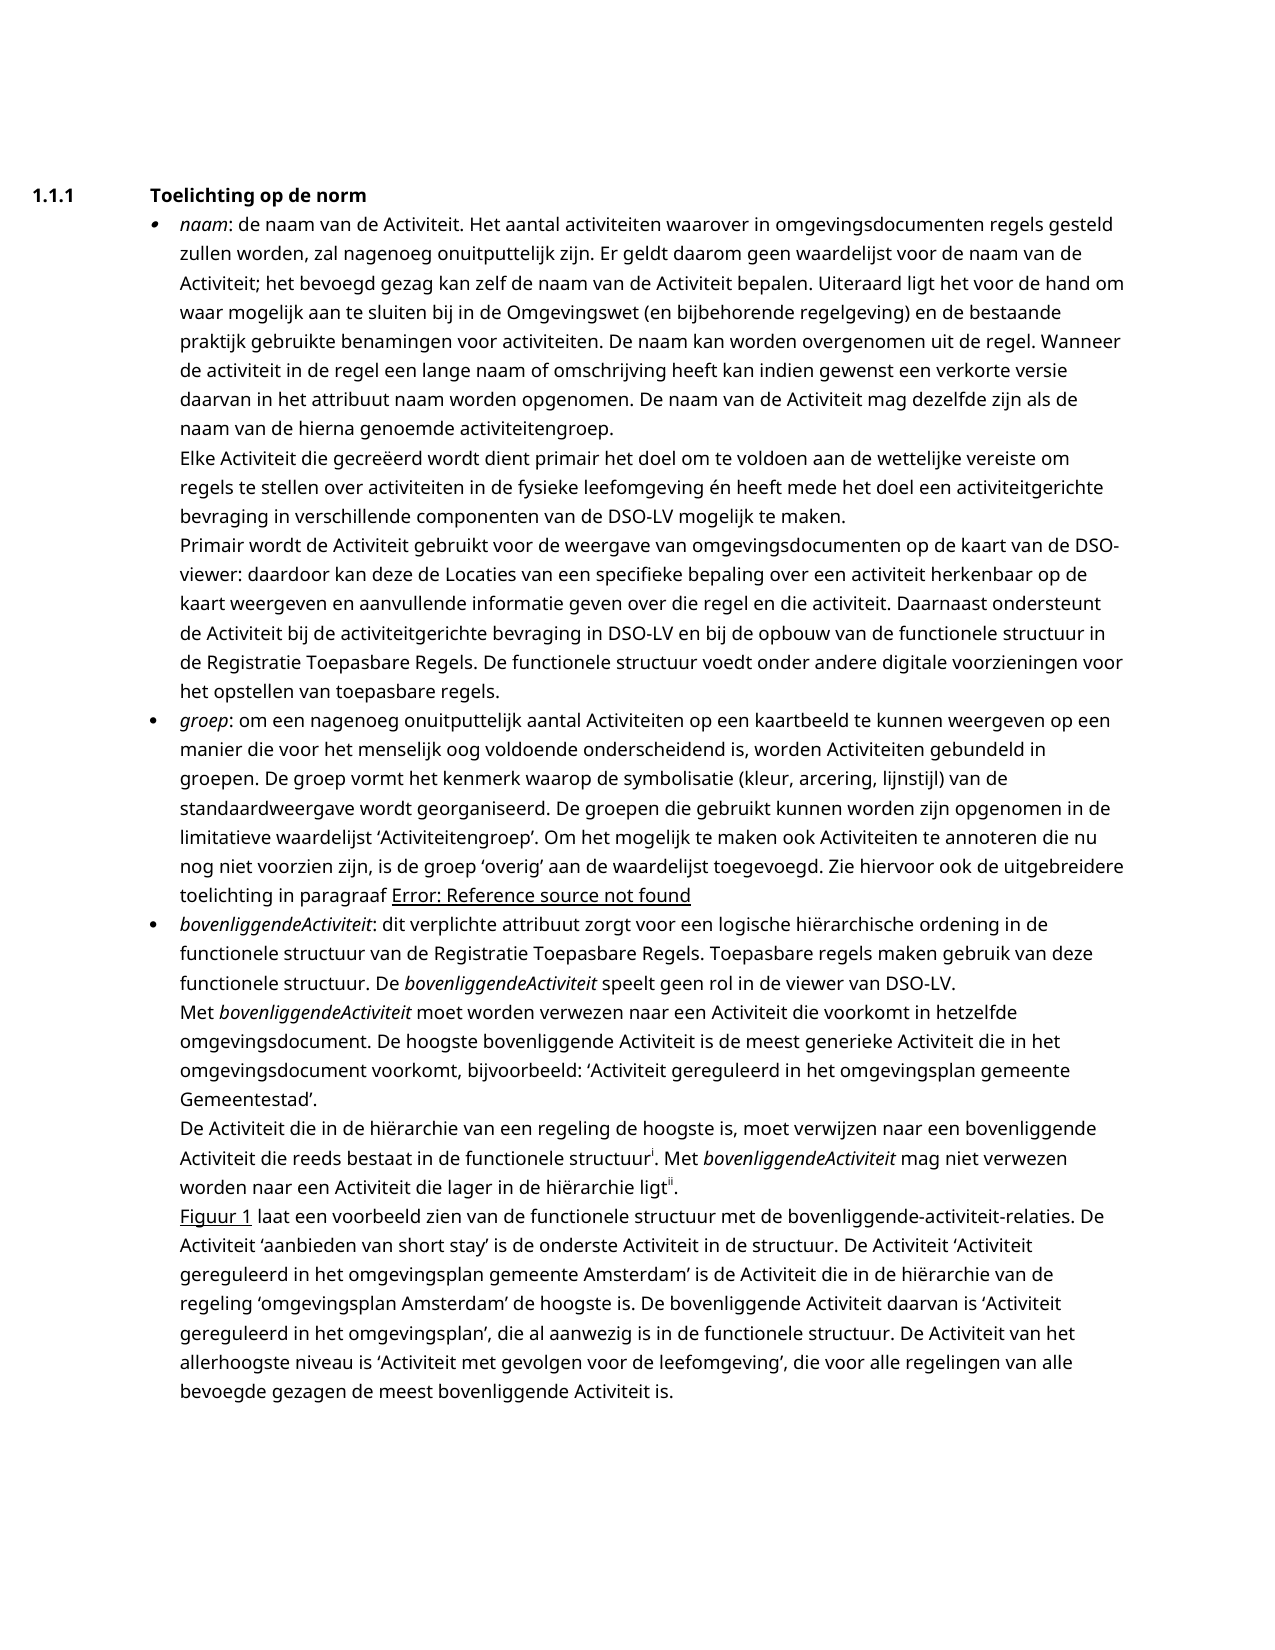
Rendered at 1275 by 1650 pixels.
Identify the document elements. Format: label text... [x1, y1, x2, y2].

subtitle Toelichting op de norm [32, 179, 1125, 208]
text naam: de naam van de Activiteit. Het aantal activiteiten waarover in omgevingsdocumenten regels gesteld zullen worden, zal nagenoeg onuitputtelijk zijn. Er geldt daarom geen waardelijst voor de naam van de Activiteit; het bevoegd gezag kan zelf de naam van de Activiteit bepalen. Uiteraard ligt het voor de hand om waar mogelijk aan te sluiten bij in de Omgevingswet (en bijbehorende regelgeving) en de bestaande praktijk gebruikte benamingen voor activiteiten. De naam kan worden overgenomen uit de regel. Wanneer de activiteit in de regel een lange naam of omschrijving heeft kan indien gewenst een verkorte versie daarvan in het attribuut naam worden opgenomen. De naam van de Activiteit mag dezelfde zijn als de naam van de hierna genoemde activiteitengroep. Elke Activiteit die gecreëerd wordt dient primair het doel om te voldoen aan de wettelijke vereiste om regels te stellen over activiteiten in de fysieke leefomgeving én heeft mede het doel een activiteitgerichte bevraging in verschillende componenten van de DSO-LV mogelijk te maken. Primair wordt de Activiteit gebruikt voor de weergave van omgevingsdocumenten op de kaart van de DSO-viewer: daardoor kan deze de Locaties van een specifieke bepaling over een activiteit herkenbaar op de kaart weergeven en aanvullende informatie geven over die regel en die activiteit. Daarnaast ondersteunt de Activiteit bij de activiteitgerichte bevraging in DSO-LV en bij de opbouw van de functionele structuur in de Registratie Toepasbare Regels. De functionele structuur voedt onder andere digitale voorzieningen voor het opstellen van toepasbare regels. [150, 208, 1125, 704]
text bovenliggendeActiviteit: dit verplichte attribuut zorgt voor een logische hiërarchische ordening in de functionele structuur van de Registratie Toepasbare Regels. Toepasbare regels maken gebruik van deze functionele structuur. De bovenliggendeActiviteit speelt geen rol in de viewer van DSO-LV. Met bovenliggendeActiviteit moet worden verwezen naar een Activiteit die voorkomt in hetzelfde omgevingsdocument. De hoogste bovenliggende Activiteit is de meest generieke Activiteit die in het omgevingsdocument voorkomt, bijvoorbeeld: ‘Activiteit gereguleerd in het omgevingsplan gemeente Gemeentestad’. De Activiteit die in de hiërarchie van een regeling de hoogste is, moet verwijzen naar een bovenliggende Activiteit die reeds bestaat in de functionele structuur. Met bovenliggendeActiviteit mag niet verwezen worden naar een Activiteit die lager in de hiërarchie ligt. Figuur 35 laat een voorbeeld zien van de functionele structuur met de bovenliggende-activiteit-relaties. De Activiteit ‘aanbieden van short stay’ is de onderste Activiteit in de structuur. De Activiteit ‘Activiteit gereguleerd in het omgevingsplan gemeente Amsterdam’ is de Activiteit die in de hiërarchie van de regeling ‘omgevingsplan Amsterdam’ de hoogste is. De bovenliggende Activiteit daarvan is ‘Activiteit gereguleerd in het omgevingsplan’, die al aanwezig is in de functionele structuur. De Activiteit van het allerhoogste niveau is ‘Activiteit met gevolgen voor de leefomgeving’, die voor alle regelingen van alle bevoegde gezagen de meest bovenliggende Activiteit is. [150, 908, 1125, 1404]
